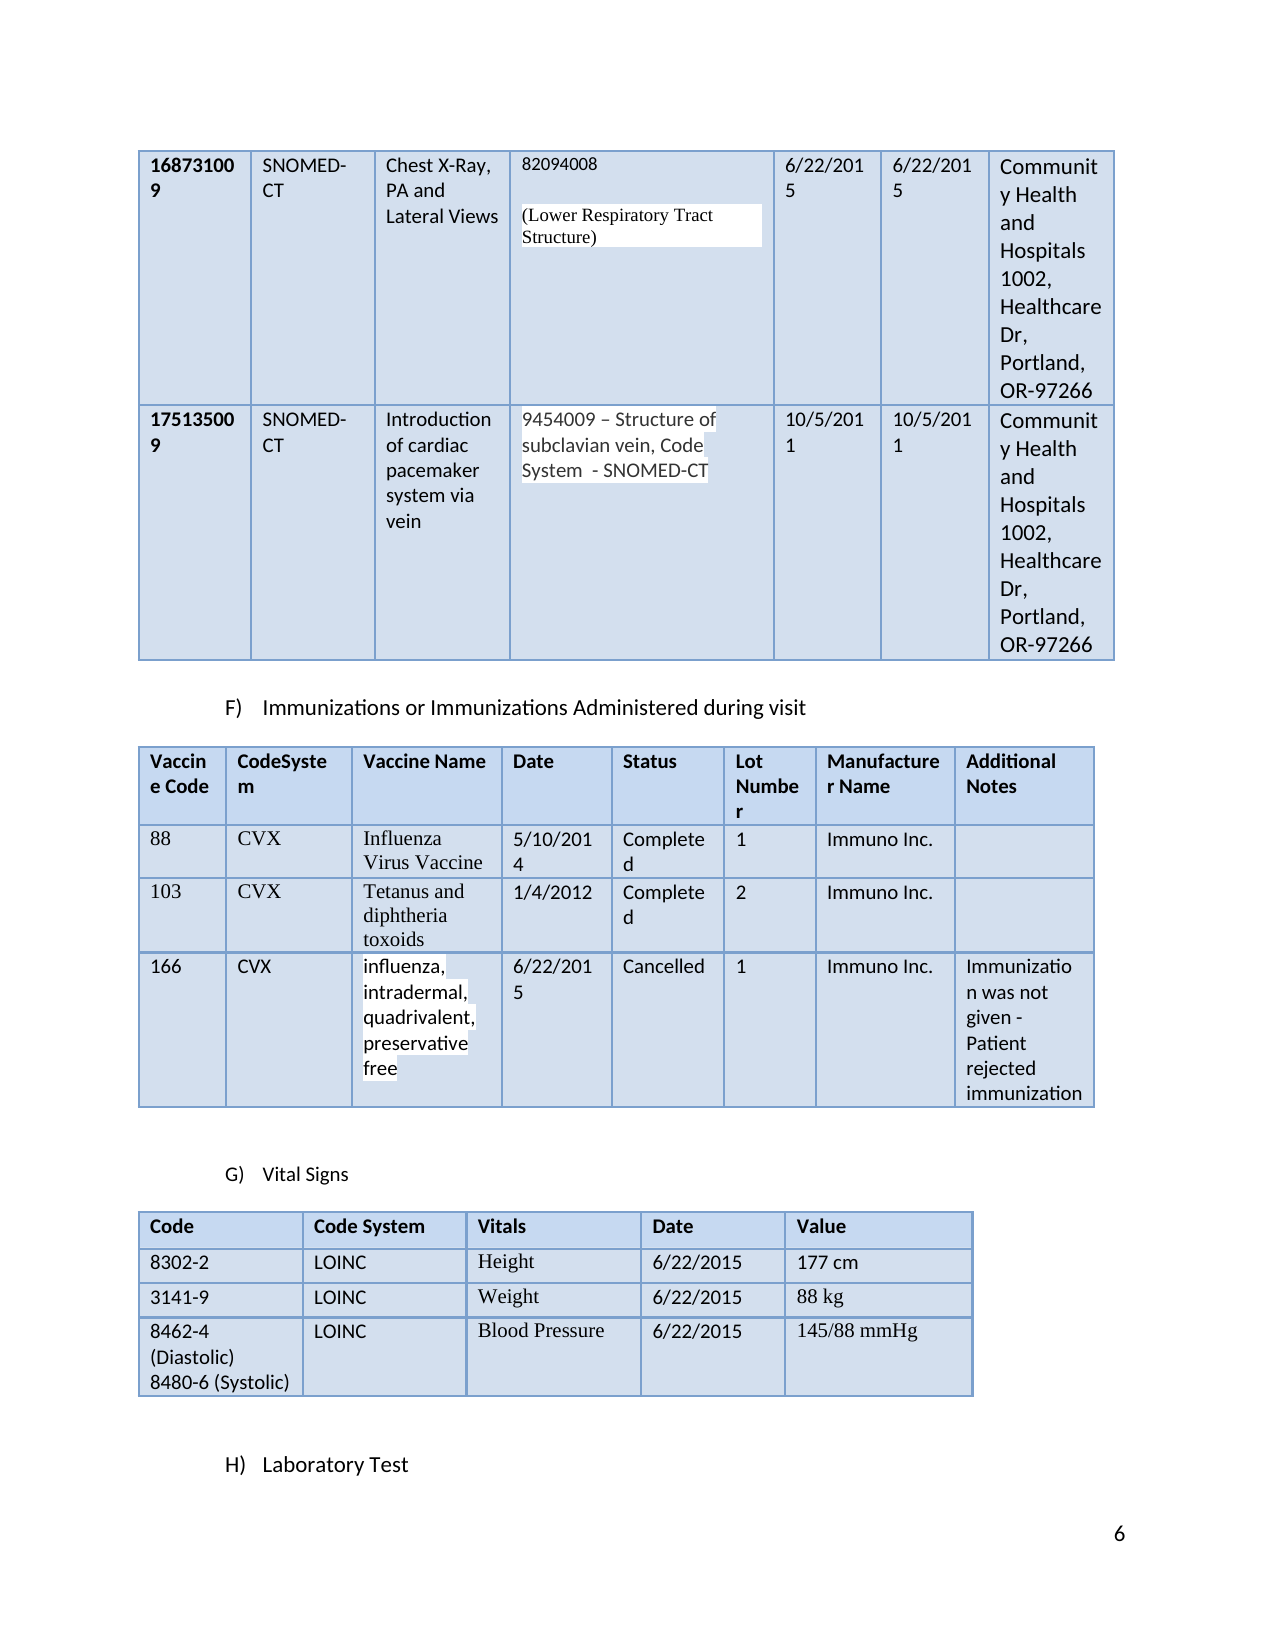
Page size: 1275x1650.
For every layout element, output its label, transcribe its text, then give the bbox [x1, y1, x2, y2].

table_cell Community Health and Hospitals 1002, Healthcare Dr, Portland, OR-97266 [990, 406, 1113, 658]
list Laboratory Test [225, 1450, 1125, 1478]
table_header CodeSystem [227, 748, 351, 824]
table_cell 82094008 (Lower Respiratory Tract Structure) [511, 152, 773, 404]
table_cell Weight [468, 1284, 640, 1316]
table_cell Influenza Virus Vaccine [353, 826, 501, 877]
list Vital Signs [225, 1161, 1125, 1186]
table_cell LOINC [304, 1284, 465, 1316]
table_cell 145/88 mmHg [786, 1319, 971, 1395]
table_cell 6/22/2015 [642, 1319, 784, 1395]
table_cell influenza, intradermal, quadrivalent, preservative free [353, 954, 501, 1106]
table_cell 175135009 [140, 406, 250, 658]
table_cell Chest X-Ray, PA and Lateral Views [376, 152, 509, 404]
table_cell Immuno Inc. [817, 879, 954, 951]
table_cell Introduction of cardiac pacemaker system via vein [376, 406, 509, 658]
table_cell Blood Pressure [468, 1319, 640, 1395]
table_cell 1 [725, 826, 815, 877]
table_header Code System [304, 1213, 465, 1247]
table_header Vaccine Name [353, 748, 501, 824]
table_header Vitals [468, 1213, 640, 1247]
table_cell 2 [725, 879, 815, 951]
table_header Value [786, 1213, 971, 1247]
table_cell 1 [725, 954, 815, 1106]
table_cell LOINC [304, 1250, 465, 1282]
table_cell 10/5/2011 [775, 406, 880, 658]
table_cell CVX [227, 826, 351, 877]
table_cell Tetanus and diphtheria toxoids [353, 879, 501, 951]
table_cell Immuno Inc. [817, 954, 954, 1106]
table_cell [990, 152, 1113, 404]
table_cell CVX [227, 954, 351, 1106]
table_header Code [140, 1213, 302, 1247]
table_header Manufacturer Name [817, 748, 954, 824]
table_cell SNOMED-CT [252, 152, 374, 404]
table_cell 6/22/2015 [642, 1250, 784, 1282]
table_cell 8462-4 (Diastolic) 8480-6 (Systolic) [140, 1319, 302, 1395]
table_header Status [613, 748, 723, 824]
table_header Additional Notes [956, 748, 1093, 824]
table_cell Completed [613, 826, 723, 877]
table_cell 6/22/2015 [882, 152, 988, 404]
table_cell Completed [613, 879, 723, 951]
table_cell Cancelled [613, 954, 723, 1106]
table_cell 88 [140, 826, 225, 877]
table_cell 10/5/2011 [882, 406, 988, 658]
table_cell Immuno Inc. [817, 826, 954, 877]
table_cell 6/22/2015 [503, 954, 611, 1106]
table_header Lot Number [725, 748, 815, 824]
table_cell Height [468, 1250, 640, 1282]
table_header Vaccine Code [140, 748, 225, 824]
table_cell 88 kg [786, 1284, 971, 1316]
table_cell LOINC [304, 1319, 465, 1395]
table_cell SNOMED-CT [252, 406, 374, 658]
table_header Date [642, 1213, 784, 1247]
table_cell [956, 879, 1093, 951]
table_cell 168731009 [140, 152, 250, 404]
table_cell 6/22/2015 [775, 152, 880, 404]
table_cell 177 cm [786, 1250, 971, 1282]
table_cell CVX [227, 879, 351, 951]
table_cell 9454009 – Structure of subclavian vein, Code System - SNOMED-CT [511, 406, 773, 658]
table_cell 3141-9 [140, 1284, 302, 1316]
table_cell 8302-2 [140, 1250, 302, 1282]
table_cell [956, 826, 1093, 877]
table_cell 103 [140, 879, 225, 951]
table_cell 1/4/2012 [503, 879, 611, 951]
list Immunizations or Immunizations Administered during visit [225, 693, 1125, 721]
table_cell 5/10/2014 [503, 826, 611, 877]
table_cell Immunization was not given - Patient rejected immunization [956, 954, 1093, 1106]
table_cell 6/22/2015 [642, 1284, 784, 1316]
table_header Date [503, 748, 611, 824]
table_cell 166 [140, 954, 225, 1106]
